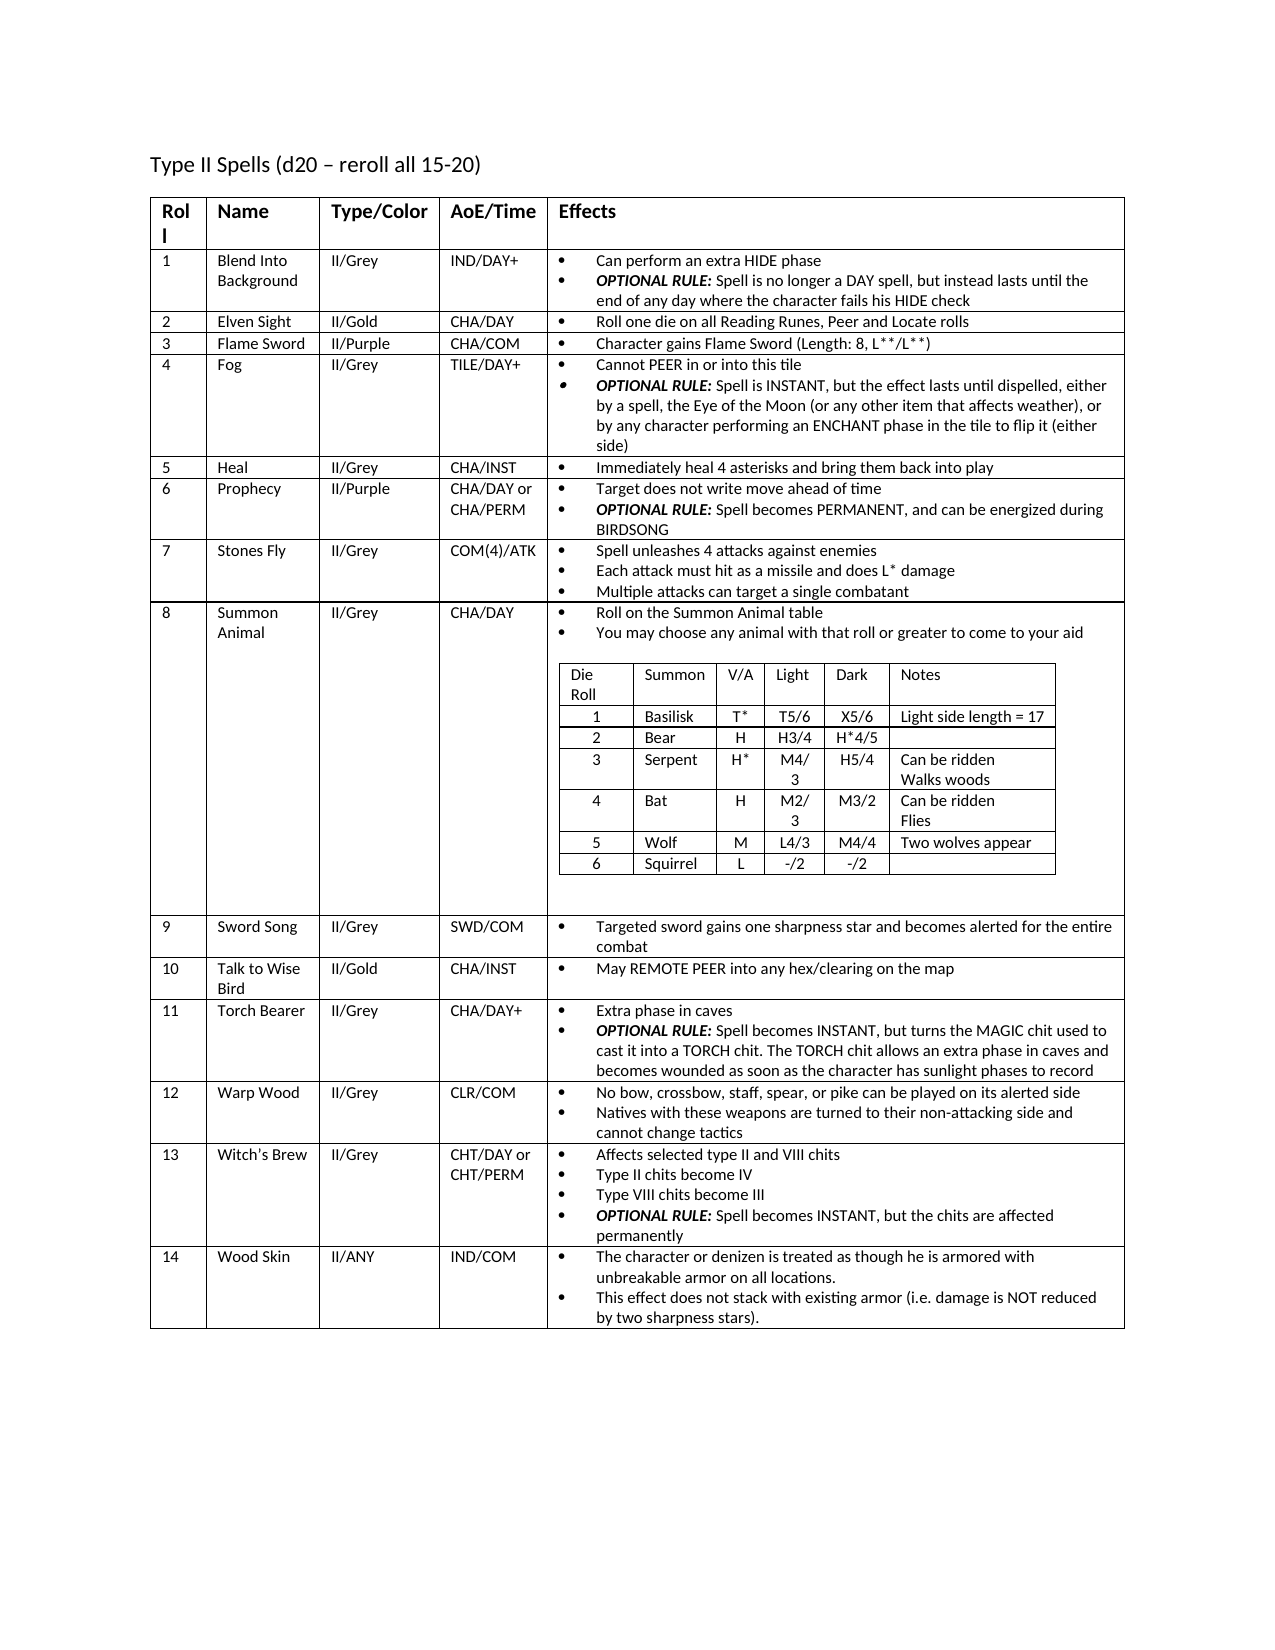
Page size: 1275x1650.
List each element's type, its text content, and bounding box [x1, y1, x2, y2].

table_cell Torch Bearer [207, 1000, 319, 1081]
table_cell TILE/DAY+ [440, 355, 547, 456]
table_cell Elven Sight [207, 312, 319, 332]
table_cell 4 [151, 355, 206, 456]
table_cell Roll on the Summon Animal table You may choose any animal with that roll or greater to come to your aid [548, 603, 1124, 915]
table_cell II/Purple [320, 479, 439, 539]
table_cell 1 [151, 250, 206, 311]
table_cell Fog [207, 355, 319, 456]
table_cell Extra phase in caves OPTIONAL RULE: Spell becomes INSTANT, but turns the MAGIC chit used to cast it into a TORCH chit. The TORCH chit allows an extra phase in caves and becomes wounded as soon as the character has sunlight phases to record [548, 1000, 1124, 1081]
table_cell II/Grey [320, 250, 439, 311]
table_cell II/ANY [320, 1247, 439, 1328]
table_cell Witch’s Brew [207, 1144, 319, 1246]
table_header Name [207, 198, 319, 249]
table_cell II/Grey [320, 355, 439, 456]
table_cell Warp Wood [207, 1082, 319, 1143]
table_cell 11 [151, 1000, 206, 1081]
table_cell SWD/COM [440, 916, 547, 957]
table_cell II/Grey [320, 1144, 439, 1246]
table_cell COM(4)/ATK [440, 540, 547, 601]
table_cell Can perform an extra HIDE phase OPTIONAL RULE: Spell is no longer a DAY spell, but instead lasts until the end of any day where the character fails his HIDE check [548, 250, 1124, 311]
table_cell II/Gold [320, 312, 439, 332]
table_cell Summon Animal [207, 603, 319, 915]
table_cell Roll one die on all Reading Runes, Peer and Locate rolls [548, 312, 1124, 332]
table_cell The character or denizen is treated as though he is armored with unbreakable armor on all locations. This effect does not stack with existing armor (i.e. damage is NOT reduced by two sharpness stars). [548, 1247, 1124, 1328]
table_cell 6 [151, 479, 206, 539]
table_cell II/Grey [320, 1082, 439, 1143]
table_cell Prophecy [207, 479, 319, 539]
text Type II Spells (d20 – reroll all 15-20) [150, 150, 1125, 178]
table_cell CHA/COM [440, 333, 547, 353]
table_cell Sword Song [207, 916, 319, 957]
table_cell II/Grey [320, 457, 439, 477]
table_cell Targeted sword gains one sharpness star and becomes alerted for the entire combat [548, 916, 1124, 957]
table_cell II/Grey [320, 603, 439, 915]
table_cell 14 [151, 1247, 206, 1328]
table_cell 7 [151, 540, 206, 601]
table_cell Flame Sword [207, 333, 319, 353]
table_cell May REMOTE PEER into any hex/clearing on the map [548, 958, 1124, 999]
table_cell CHA/DAY+ [440, 1000, 547, 1081]
table_cell 12 [151, 1082, 206, 1143]
table_cell Affects selected type II and VIII chits Type II chits become IV Type VIII chits become III OPTIONAL RULE: Spell becomes INSTANT, but the chits are affected permanently [548, 1144, 1124, 1246]
table_cell IND/DAY+ [440, 250, 547, 311]
table_cell Wood Skin [207, 1247, 319, 1328]
table_cell CHA/INST [440, 958, 547, 999]
table_cell CHA/DAY [440, 312, 547, 332]
table_cell IND/COM [440, 1247, 547, 1328]
table_cell 8 [151, 603, 206, 915]
table_cell Spell unleashes 4 attacks against enemies Each attack must hit as a missile and does L* damage Multiple attacks can target a single combatant [548, 540, 1124, 601]
table_cell II/Grey [320, 916, 439, 957]
table_cell Immediately heal 4 asterisks and bring them back into play [548, 457, 1124, 477]
table_header Roll [151, 198, 206, 249]
table_header AoE/Time [440, 198, 547, 249]
table_cell II/Grey [320, 1000, 439, 1081]
table_header Type/Color [320, 198, 439, 249]
table_cell Cannot PEER in or into this tile OPTIONAL RULE: Spell is INSTANT, but the effect lasts until dispelled, either by a spell, the Eye of the Moon (or any other item that affects weather), or by any character performing an ENCHANT phase in the tile to flip it (either side) [548, 355, 1124, 456]
table_cell 13 [151, 1144, 206, 1246]
table_cell II/Gold [320, 958, 439, 999]
table_cell 5 [151, 457, 206, 477]
table_cell CHT/DAY or CHT/PERM [440, 1144, 547, 1246]
table_cell Character gains Flame Sword (Length: 8, L**/L**) [548, 333, 1124, 353]
table_cell II/Grey [320, 540, 439, 601]
table_cell No bow, crossbow, staff, spear, or pike can be played on its alerted side Natives with these weapons are turned to their non-attacking side and cannot change tactics [548, 1082, 1124, 1143]
table_cell 10 [151, 958, 206, 999]
table_cell Blend Into Background [207, 250, 319, 311]
table_cell CHA/DAY or CHA/PERM [440, 479, 547, 539]
table_cell CHA/DAY [440, 603, 547, 915]
table_cell Stones Fly [207, 540, 319, 601]
table_cell Target does not write move ahead of time OPTIONAL RULE: Spell becomes PERMANENT, and can be energized during BIRDSONG [548, 479, 1124, 539]
table_cell II/Purple [320, 333, 439, 353]
table_cell CHA/INST [440, 457, 547, 477]
table_header Effects [548, 198, 1124, 249]
table_cell Talk to Wise Bird [207, 958, 319, 999]
table_cell Heal [207, 457, 319, 477]
table_cell 3 [151, 333, 206, 353]
table_cell CLR/COM [440, 1082, 547, 1143]
table_cell 2 [151, 312, 206, 332]
table_cell 9 [151, 916, 206, 957]
